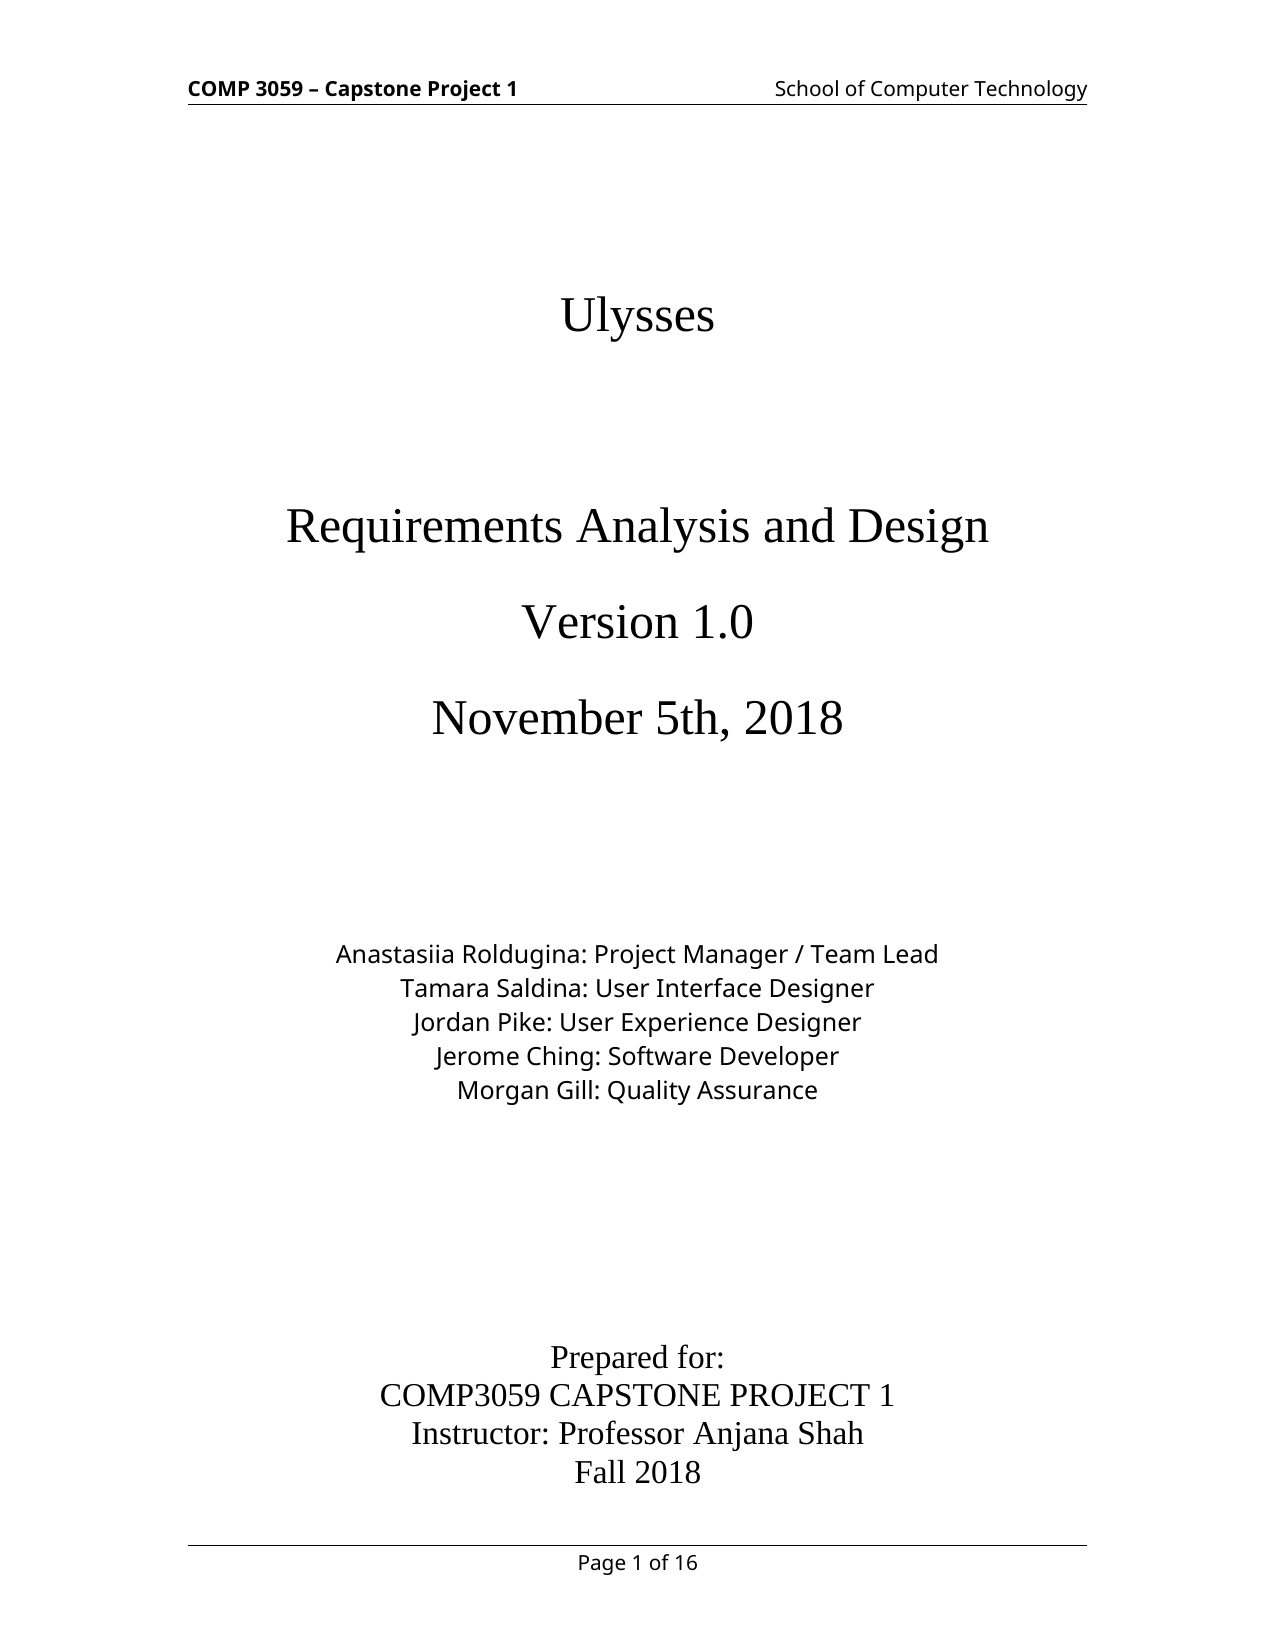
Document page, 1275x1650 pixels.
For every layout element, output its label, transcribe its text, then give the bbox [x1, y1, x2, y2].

text Anastasiia Roldugina: Project Manager / Team Lead [187, 937, 1087, 971]
text COMP3059 CAPSTONE PROJECT 1 [187, 1375, 1087, 1414]
text Version 1.0 [187, 592, 1087, 649]
text Tamara Saldina: User Interface Designer [187, 971, 1087, 1005]
text Morgan Gill: Quality Assurance [187, 1073, 1087, 1107]
text November 5th, 2018 [187, 687, 1087, 745]
text Ulysses [187, 285, 1087, 342]
text Prepared for: [187, 1337, 1087, 1375]
text Jerome Ching: Software Developer [187, 1039, 1087, 1073]
text Instructor: Professor Anjana Shah [187, 1414, 1087, 1452]
text Jordan Pike: User Experience Designer [187, 1005, 1087, 1039]
text Requirements Analysis and Design [187, 496, 1087, 553]
text Fall 2018 [187, 1452, 1087, 1490]
